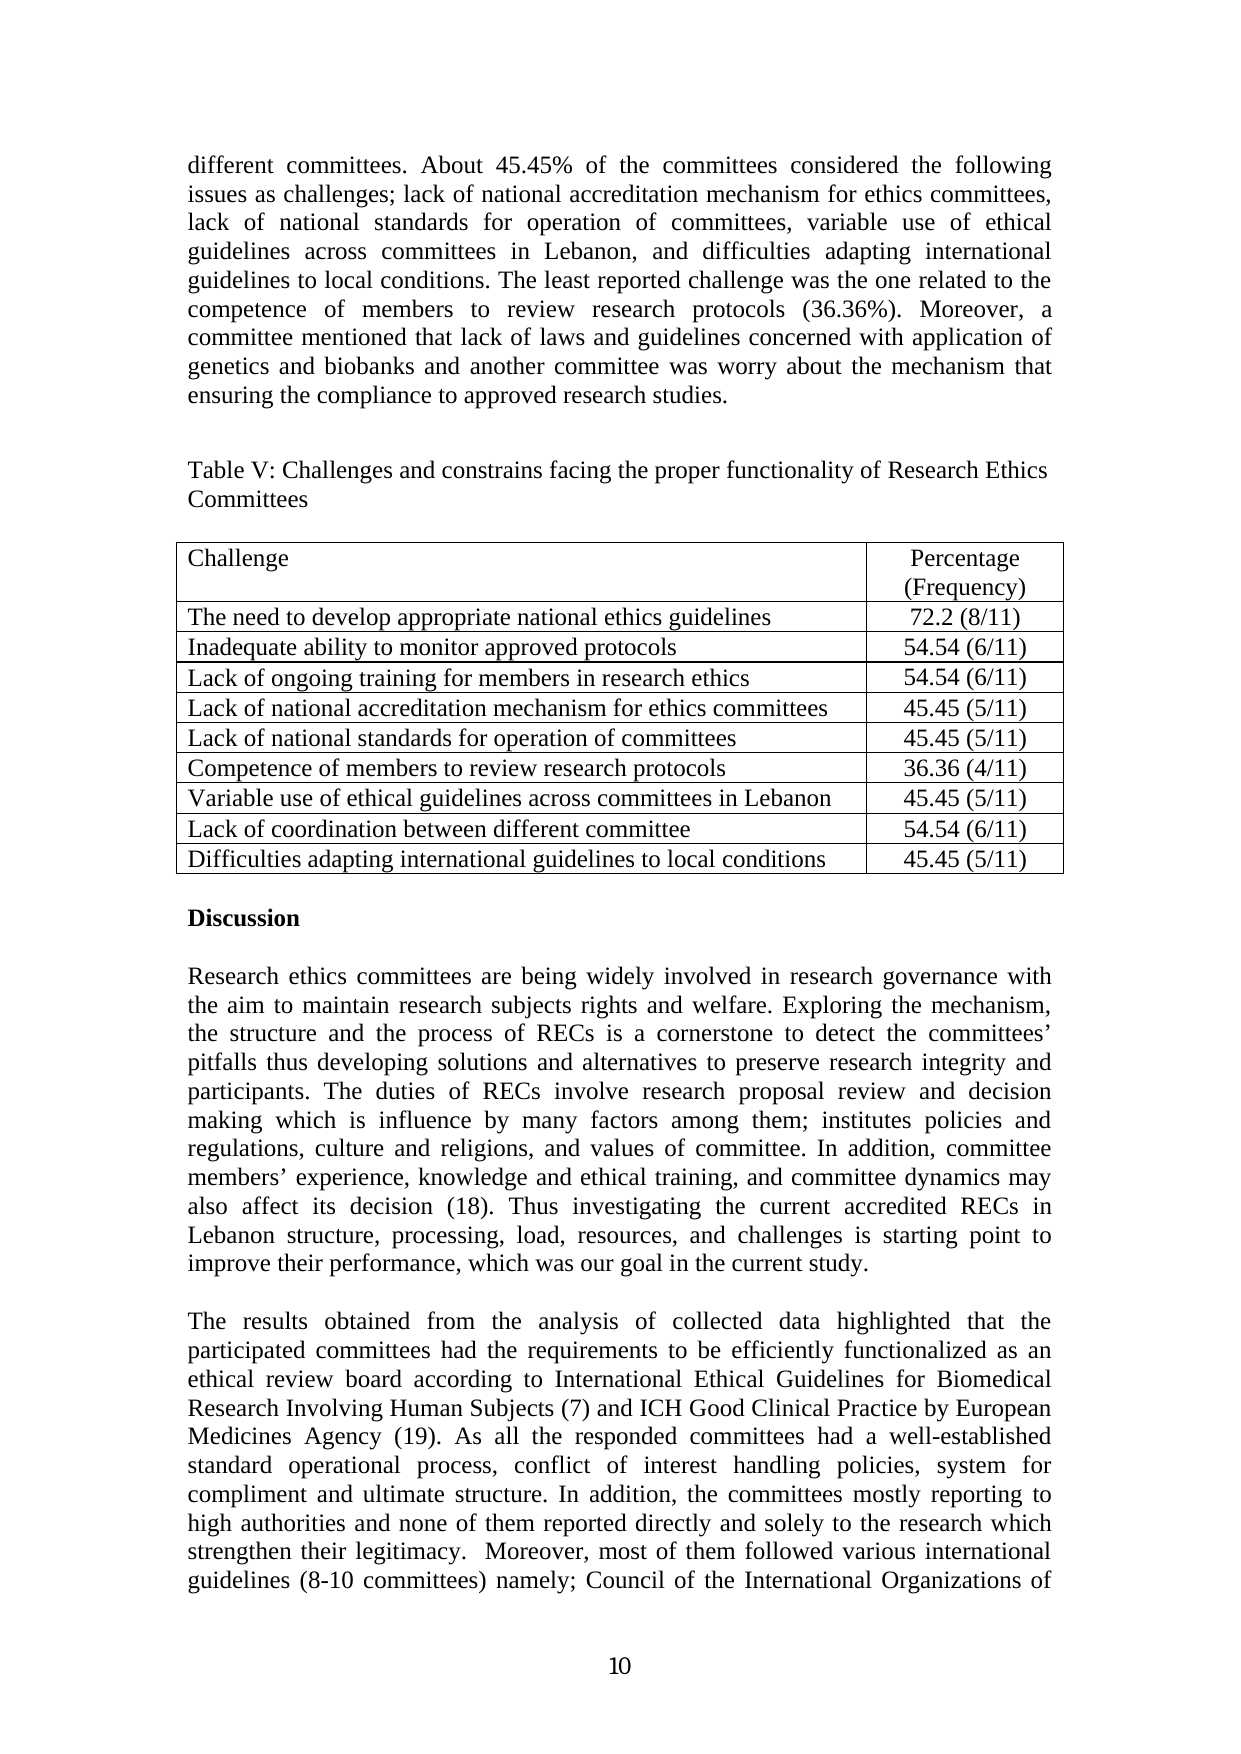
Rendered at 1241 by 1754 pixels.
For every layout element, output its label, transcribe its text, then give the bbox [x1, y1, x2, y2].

table_cell 36.36 (4/11) [867, 753, 1063, 782]
text Research ethics committees are being widely involved in research governance with the aim to maintain research subjects rights and welfare. Exploring the mechanism, the structure and the process of RECs is a cornerstone to detect the committees’ pitfalls thus developing solutions and alternatives to preserve research integrity and participants. The duties of RECs involve research proposal review and decision making which is influence by many factors among them; institutes policies and regulations, culture and religions, and values of committee. In addition, committee members’ experience, knowledge and ethical training, and committee dynamics may also affect its decision (18). Thus investigating the current accredited RECs in Lebanon structure, processing, load, resources, and challenges is starting point to improve their performance, which was our goal in the current study. [187, 961, 1053, 1277]
table_cell 45.45 (5/11) [867, 844, 1063, 873]
table_cell 54.54 (6/11) [867, 632, 1063, 661]
table_cell Inadequate ability to monitor approved protocols [177, 632, 866, 661]
table_cell Lack of national accreditation mechanism for ethics committees [177, 693, 866, 722]
text Table V: Challenges and constrains facing the proper functionality of Research Ethics Committees [187, 455, 1053, 513]
table_cell 54.54 (6/11) [867, 814, 1063, 843]
table_cell The need to develop appropriate national ethics guidelines [177, 602, 866, 631]
table_cell Competence of members to review research protocols [177, 753, 866, 782]
table_cell Difficulties adapting international guidelines to local conditions [177, 844, 866, 873]
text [187, 1306, 1053, 1594]
table_cell Lack of ongoing training for members in research ethics [177, 663, 866, 692]
table_cell 54.54 (6/11) [867, 663, 1063, 692]
table_header Challenge [177, 543, 866, 601]
table_cell Lack of national standards for operation of committees [177, 723, 866, 752]
text Discussion [187, 903, 1053, 932]
table_cell Variable use of ethical guidelines across committees in Lebanon [177, 783, 866, 812]
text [187, 150, 1053, 409]
table_cell Lack of coordination between different committee [177, 814, 866, 843]
table_cell 45.45 (5/11) [867, 693, 1063, 722]
table_cell 72.2 (8/11) [867, 602, 1063, 631]
table_cell 45.45 (5/11) [867, 783, 1063, 812]
table_header Percentage (Frequency) [867, 543, 1063, 601]
table_cell 45.45 (5/11) [867, 723, 1063, 752]
